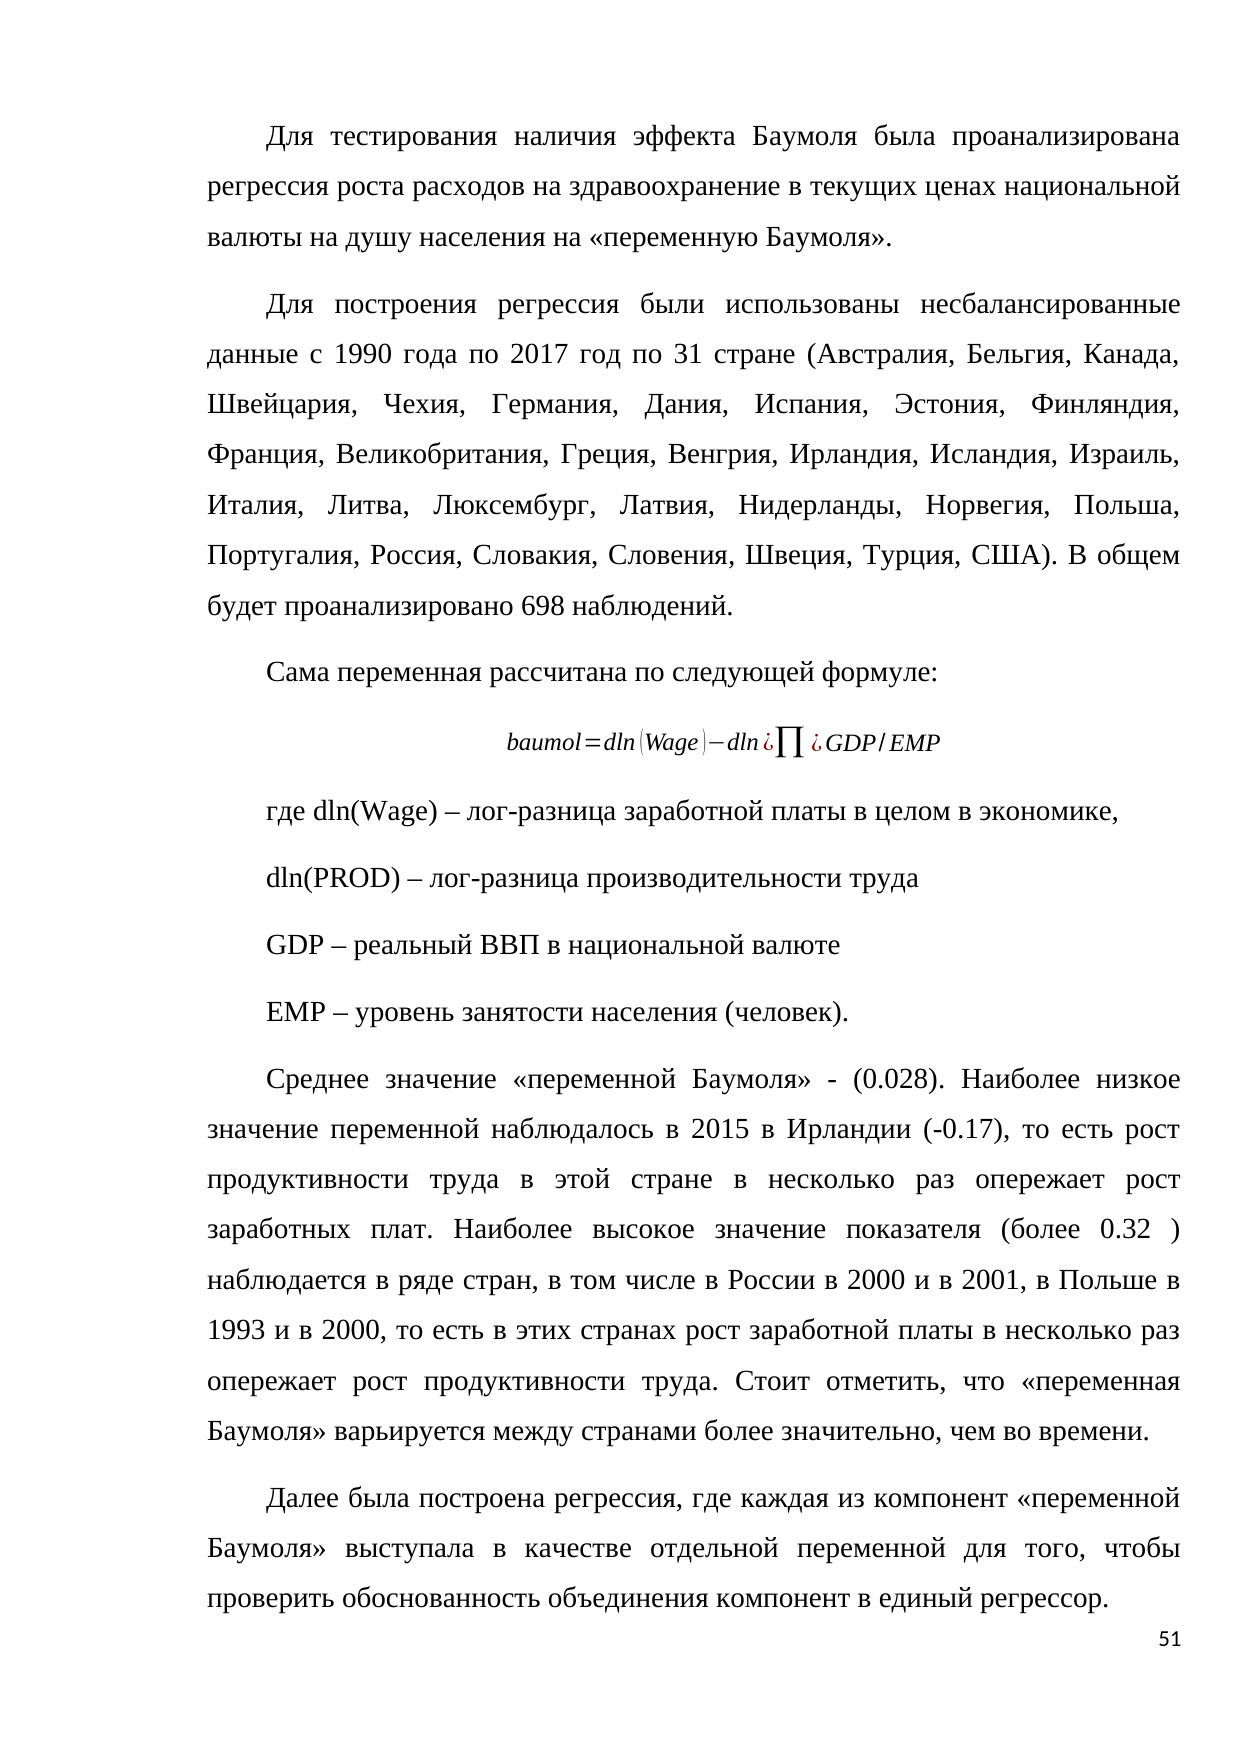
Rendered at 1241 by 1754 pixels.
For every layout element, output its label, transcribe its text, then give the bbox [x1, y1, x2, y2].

text Для тестирования наличия эффекта Баумоля была проанализирована регрессия роста расходов на здравоохранение в текущих ценах национальной валюты на душу населения на «переменную Баумоля». [207, 118, 1181, 252]
text Среднее значение «переменной Баумоля» - (0.028). Наиболее низкое значение переменной наблюдалось в 2015 в Ирландии (-0.17), то есть рост продуктивности труда в этой стране в несколько раз опережает рост заработных плат. Наиболее высокое значение показателя (более 0.32 ) наблюдается в ряде стран, в том числе в России в 2000 и в 2001, в Польше в 1993 и в 2000, то есть в этих странах рост заработной платы в несколько раз опережает рост продуктивности труда. Стоит отметить, что «переменная Баумоля» варьируется между странами более значительно, чем во времени. [207, 1061, 1181, 1446]
text Сама переменная рассчитана по следующей формуле: [207, 654, 1181, 688]
text Далее была построена регрессия, где каждая из компонент «переменной Баумоля» выступала в качестве отдельной переменной для того, чтобы проверить обоснованность объединения компонент в единый регрессор. [207, 1480, 1181, 1614]
text EMP – уровень занятости населения (человек). [207, 994, 1181, 1027]
text dln(PROD) – лог-разница производительности труда [207, 860, 1181, 893]
text Для построения регрессия были использованы несбалансированные данные с 1990 года по 2017 год по 31 стране (Австралия, Бельгия, Канада, Швейцария, Чехия, Германия, Дания, Испания, Эстония, Финляндия, Франция, Великобритания, Греция, Венгрия, Ирландия, Исландия, Израиль, Италия, Литва, Люксембург, Латвия, Нидерланды, Норвегия, Польша, Португалия, Россия, Словакия, Словения, Швеция, Турция, США). В общем будет проанализировано 698 наблюдений. [207, 286, 1181, 621]
text GDP – реальный ВВП в национальной валюте [207, 927, 1181, 960]
text где dln(Wage) – лог-разница заработной платы в целом в экономике, [207, 793, 1181, 826]
